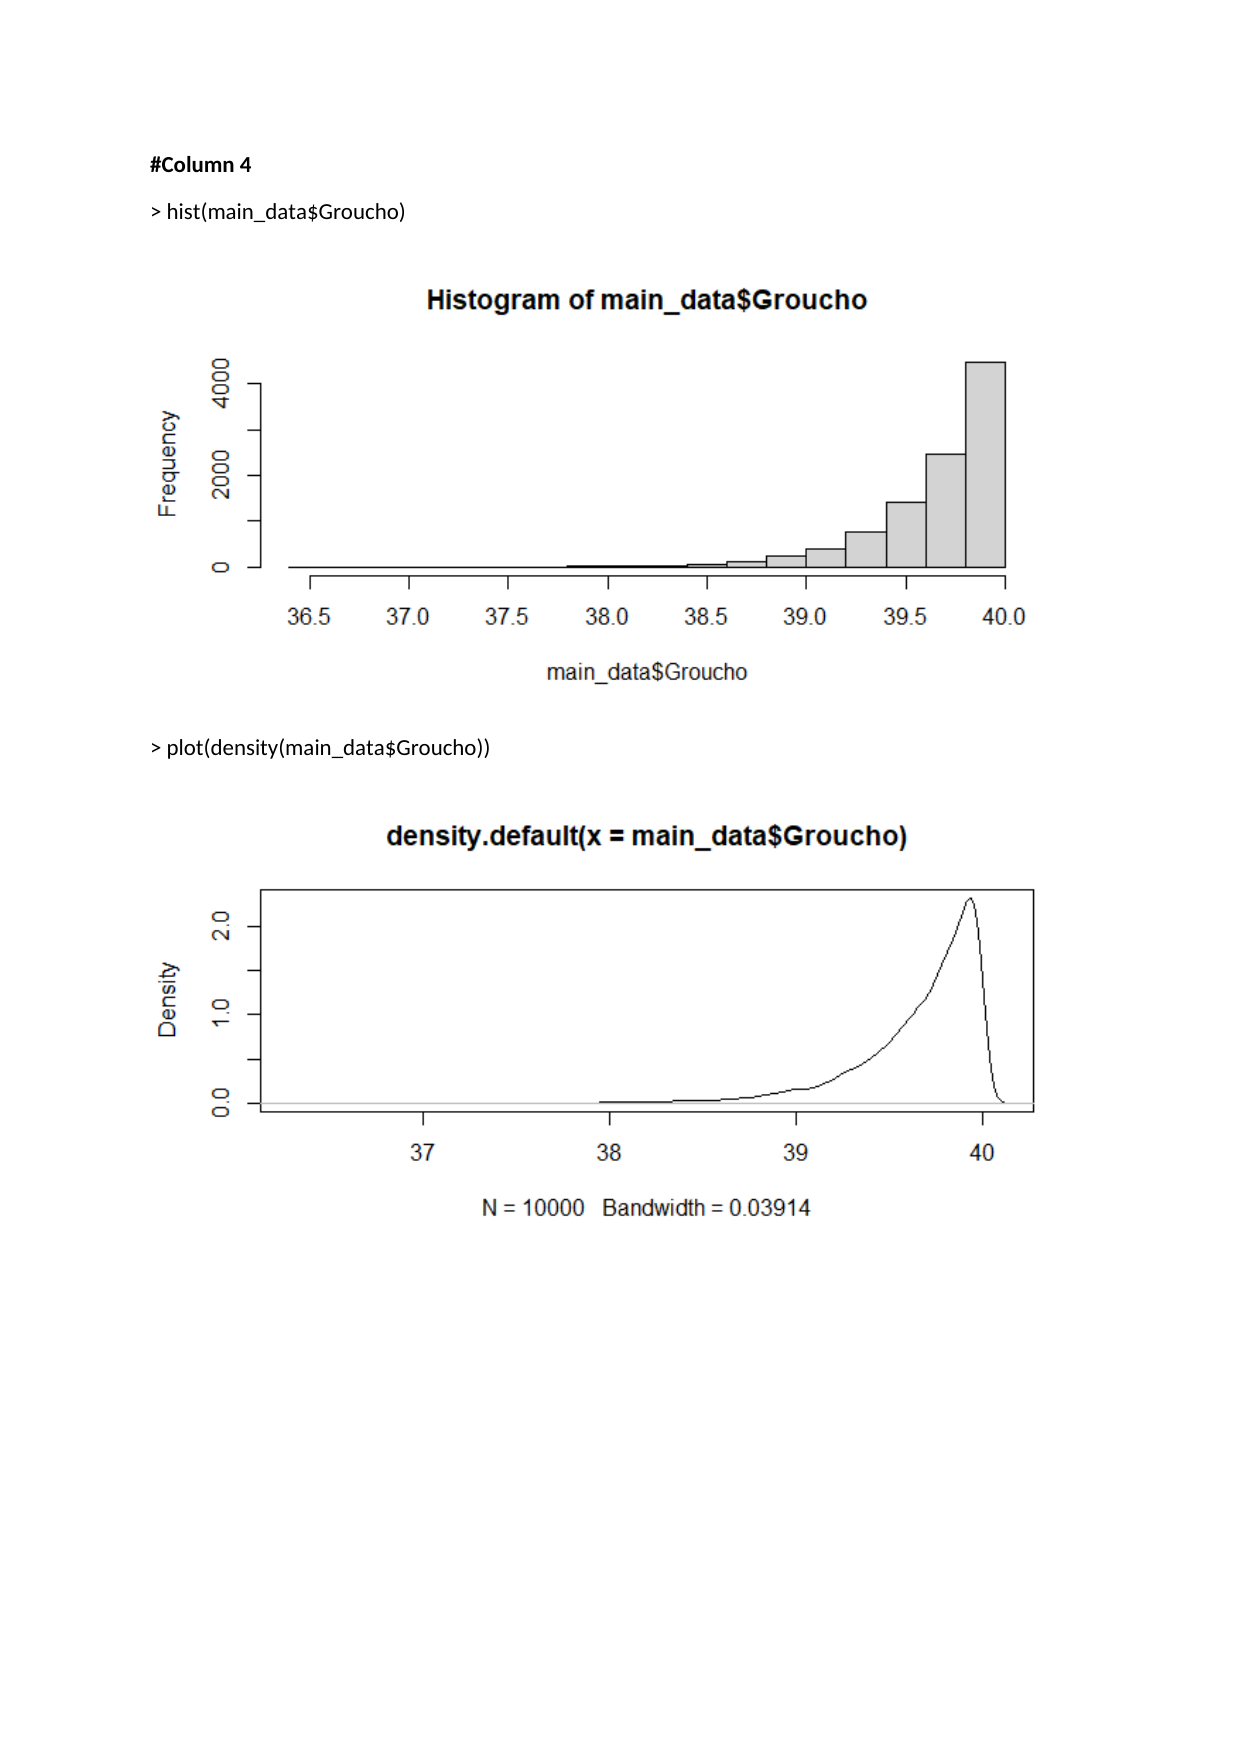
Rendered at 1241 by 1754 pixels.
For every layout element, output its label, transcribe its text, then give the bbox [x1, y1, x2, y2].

text > plot(density(main_data$Groucho)) [150, 733, 1090, 761]
text #Column 4 [150, 150, 1090, 178]
picture [150, 243, 1091, 714]
picture [150, 779, 1091, 1250]
text > hist(main_data$Groucho) [150, 197, 1090, 225]
